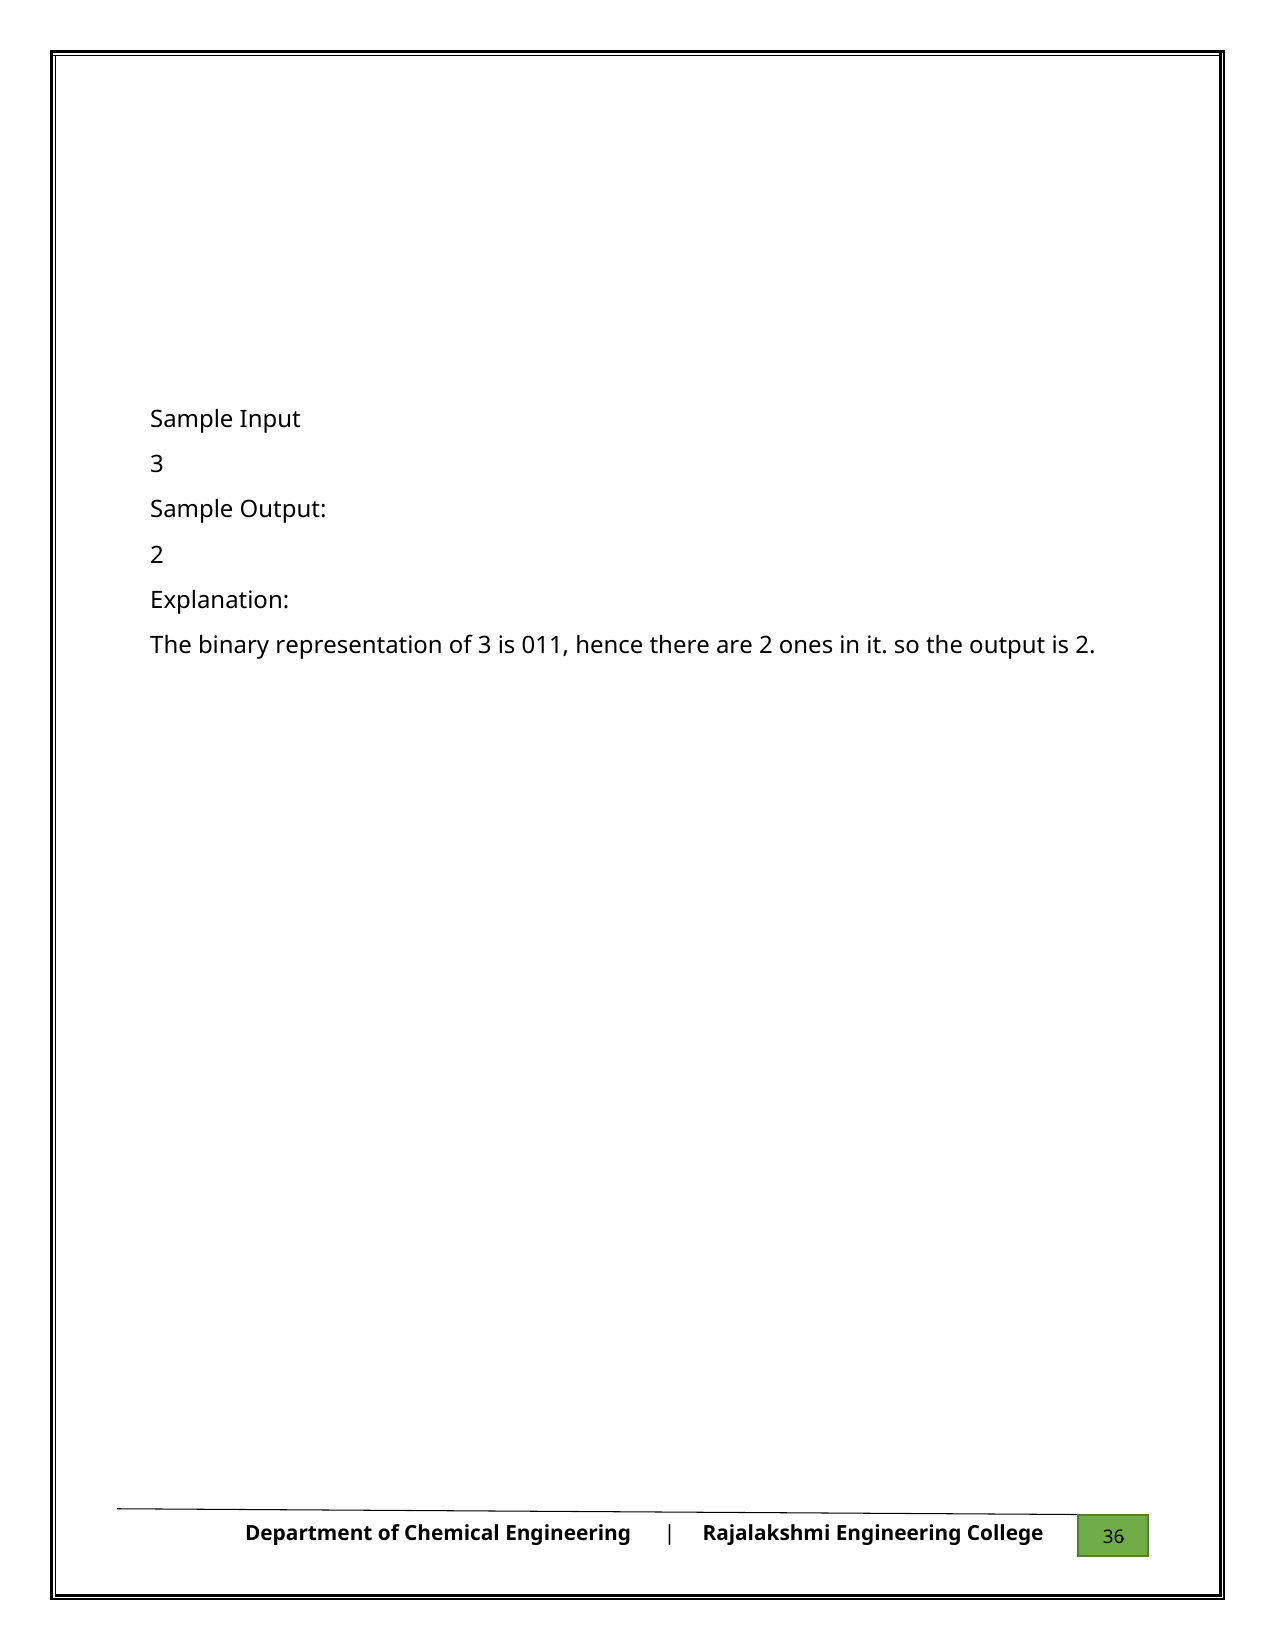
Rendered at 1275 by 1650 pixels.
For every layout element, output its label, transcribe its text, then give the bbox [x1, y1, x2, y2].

text The binary representation of 3 is 011, hence there are 2 ones in it. so the output is 2. [150, 628, 1125, 660]
text 3 [150, 447, 1125, 480]
text 2 [150, 537, 1125, 570]
text Explanation: [150, 582, 1125, 615]
text Sample Output: [150, 492, 1125, 525]
text Sample Input [150, 402, 1125, 435]
